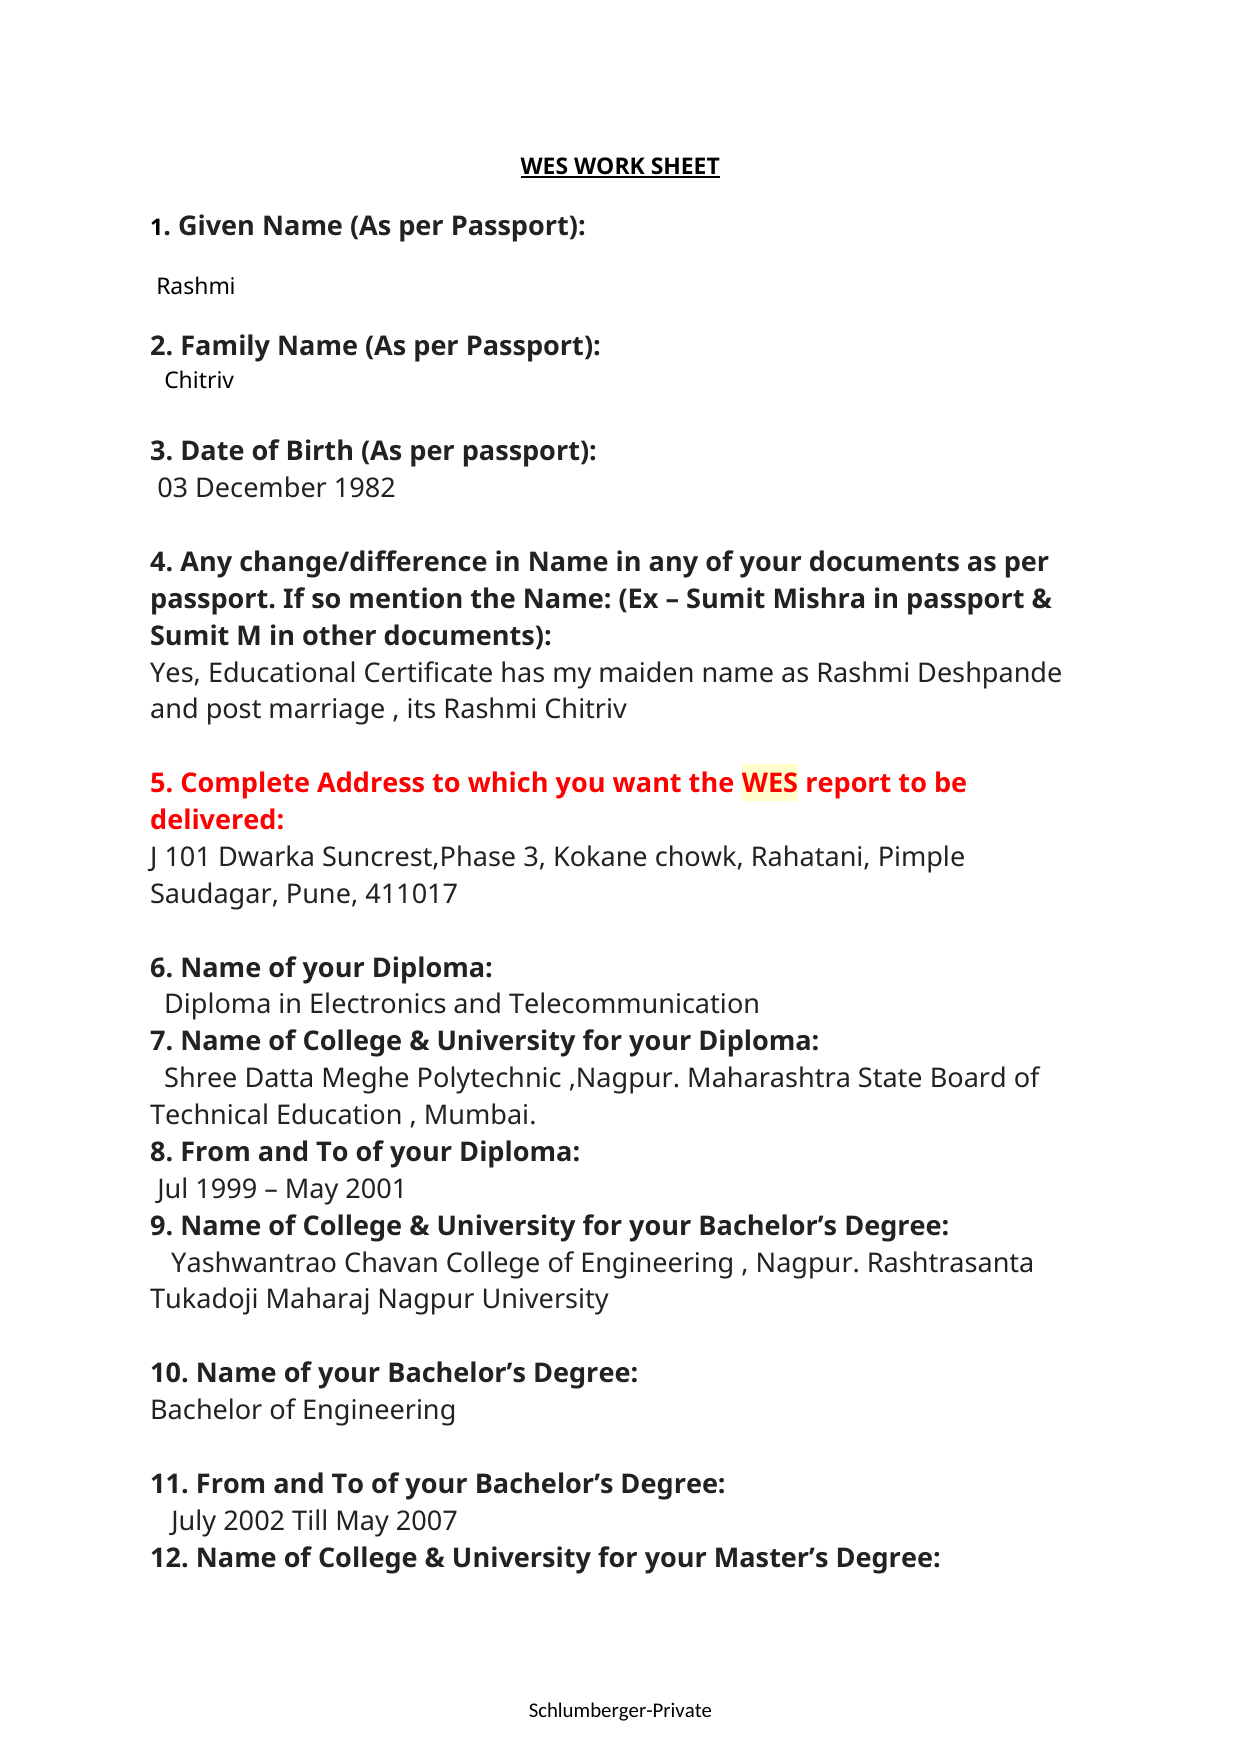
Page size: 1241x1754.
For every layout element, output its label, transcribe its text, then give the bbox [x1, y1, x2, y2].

text Rashmi [150, 270, 1090, 301]
text J 101 Dwarka Suncrest,Phase 3, Kokane chowk, Rahatani, Pimple Saudagar, Pune, 411017 [150, 837, 1090, 911]
text 10. Name of your Bachelor’s Degree: [150, 1354, 1090, 1391]
text 8. From and To of your Diploma: [150, 1132, 1090, 1169]
text WES WORK SHEET [150, 150, 1090, 181]
text Jul 1999 – May 2001 [150, 1169, 1090, 1206]
text 3. Date of Birth (As per passport): [150, 432, 1090, 469]
text Chitriv [150, 364, 1090, 395]
text 9. Name of College & University for your Bachelor’s Degree: [150, 1206, 1090, 1243]
text 03 December 1982 [150, 469, 1090, 506]
text 12. Name of College & University for your Master’s Degree: [150, 1538, 1090, 1603]
text 5. Complete Address to which you want the WES report to be delivered: [150, 764, 1090, 837]
text 2. Family Name (As per Passport): [150, 327, 1090, 364]
text Shree Datta Meghe Polytechnic ,Nagpur. Maharashtra State Board of Technical Education , Mumbai. [150, 1059, 1090, 1132]
text 1. Given Name (As per Passport): [150, 207, 1090, 244]
text July 2002 Till May 2007 [150, 1501, 1090, 1538]
text Diploma in Electronics and Telecommunication [150, 985, 1090, 1022]
text 6. Name of your Diploma: [150, 948, 1090, 985]
text Yashwantrao Chavan College of Engineering , Nagpur. Rashtrasanta Tukadoji Maharaj Nagpur University [150, 1243, 1090, 1317]
text 7. Name of College & University for your Diploma: [150, 1022, 1090, 1059]
text 4. Any change/difference in Name in any of your documents as per passport. If so mention the Name: (Ex – Sumit Mishra in passport & Sumit M in other documents): Yes, Educational Certificate has my maiden name as Rashmi Deshpande and post marriage , its Rashmi Chitriv [150, 542, 1090, 727]
text Bachelor of Engineering [150, 1391, 1090, 1427]
text 11. From and To of your Bachelor’s Degree: [150, 1464, 1090, 1501]
